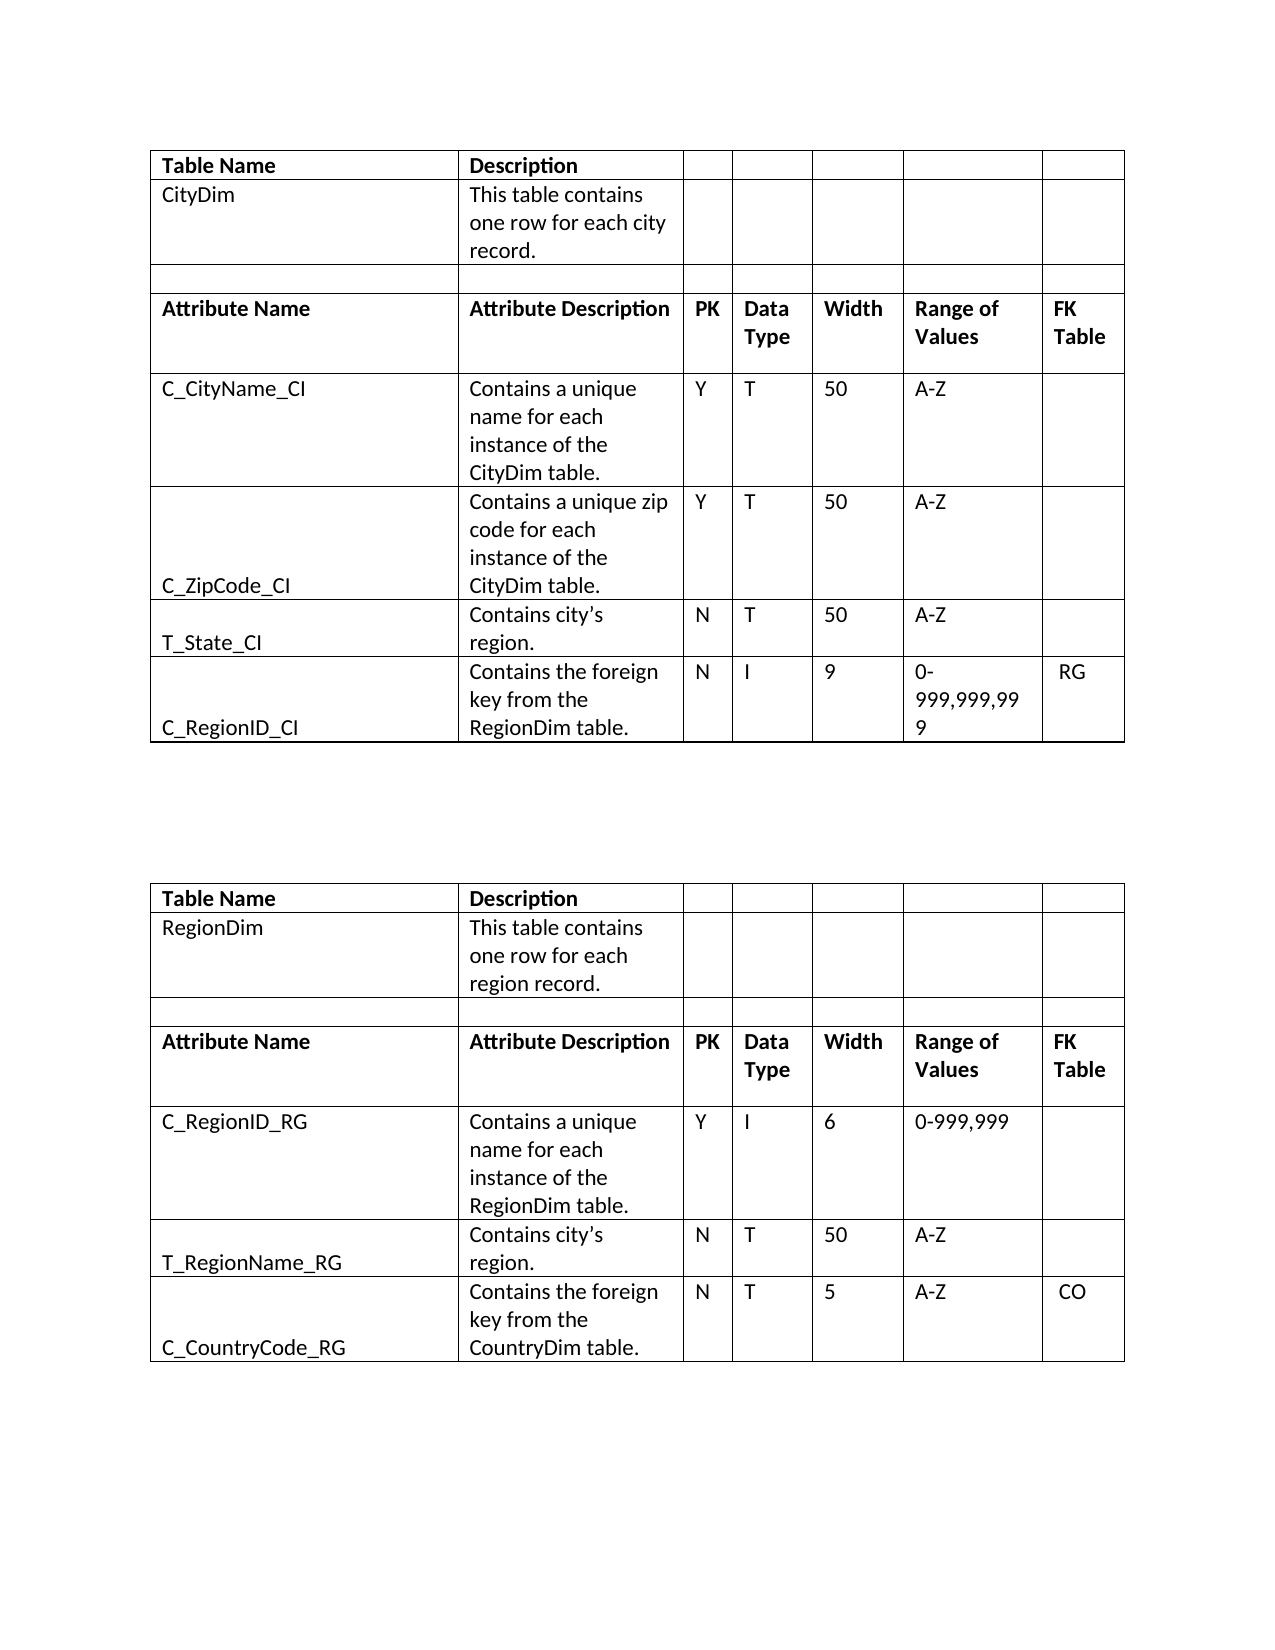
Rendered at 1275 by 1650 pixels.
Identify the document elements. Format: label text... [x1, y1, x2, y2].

table_cell Attribute Description [459, 294, 683, 373]
table_cell N [684, 657, 732, 741]
table_cell Contains city’s region. [459, 1220, 683, 1276]
table_cell T_RegionName_RG [151, 1220, 458, 1276]
table_cell A-Z [904, 1277, 1042, 1361]
table_cell 6 [813, 1107, 903, 1219]
table_cell Y [684, 487, 732, 599]
table_cell T [733, 487, 812, 599]
table_cell Width [813, 294, 903, 373]
table_cell T_State_CI [151, 600, 458, 656]
table_cell T [733, 1220, 812, 1276]
table_header [1043, 884, 1124, 912]
table_header [733, 884, 812, 912]
table_cell [813, 180, 903, 264]
table_cell [733, 913, 812, 997]
table_cell Data Type [733, 1027, 812, 1106]
table_cell Contains a unique name for each instance of the CityDim table. [459, 374, 683, 486]
table_header [1043, 151, 1124, 179]
table_header [684, 884, 732, 912]
table_cell A-Z [904, 374, 1042, 486]
table_cell T [733, 1277, 812, 1361]
table_cell I [733, 657, 812, 741]
table_cell 50 [813, 487, 903, 599]
table_cell 5 [813, 1277, 903, 1361]
table_cell [733, 265, 812, 293]
table_cell 50 [813, 600, 903, 656]
table_cell [1043, 998, 1124, 1026]
table_cell [684, 913, 732, 997]
table_cell [151, 998, 458, 1026]
table_cell 50 [813, 1220, 903, 1276]
table_header [684, 151, 732, 179]
table_cell [1043, 1220, 1124, 1276]
table_cell Range of Values [904, 1027, 1042, 1106]
table_cell Contains a unique zip code for each instance of the CityDim table. [459, 487, 683, 599]
table_cell RegionDim [151, 913, 458, 997]
table_cell C_RegionID_RG [151, 1107, 458, 1219]
table_cell [684, 998, 732, 1026]
table_cell N [684, 1277, 732, 1361]
table_cell [1043, 487, 1124, 599]
table_cell [1043, 374, 1124, 486]
table_cell [459, 265, 683, 293]
table_cell Contains the foreign key from the RegionDim table. [459, 657, 683, 741]
table_header Table Name [151, 151, 458, 179]
table_cell [1043, 180, 1124, 264]
table_cell N [684, 1220, 732, 1276]
table_cell This table contains one row for each city record. [459, 180, 683, 264]
table_cell CityDim [151, 180, 458, 264]
table_cell [733, 998, 812, 1026]
table_cell [151, 265, 458, 293]
table_cell [1043, 600, 1124, 656]
table_cell Attribute Name [151, 294, 458, 373]
table_header Description [459, 151, 683, 179]
table_cell 50 [813, 374, 903, 486]
table_cell A-Z [904, 1220, 1042, 1276]
table_cell N [684, 600, 732, 656]
table_cell Contains city’s region. [459, 600, 683, 656]
table_cell [684, 180, 732, 264]
table_cell [813, 998, 903, 1026]
table_cell [813, 913, 903, 997]
table_cell C_CountryCode_RG [151, 1277, 458, 1361]
table_cell C_CityName_CI [151, 374, 458, 486]
table_header [813, 884, 903, 912]
table_cell This table contains one row for each region record. [459, 913, 683, 997]
table_header [904, 884, 1042, 912]
table_cell [904, 998, 1042, 1026]
table_header [813, 151, 903, 179]
table_cell [904, 180, 1042, 264]
table_cell PK [684, 294, 732, 373]
table_cell C_RegionID_CI [151, 657, 458, 741]
table_cell [459, 998, 683, 1026]
table_cell [813, 265, 903, 293]
table_cell I [733, 1107, 812, 1219]
table_cell CO [1043, 1277, 1124, 1361]
table_cell [1043, 913, 1124, 997]
table_cell [684, 265, 732, 293]
table_cell Contains a unique name for each instance of the RegionDim table. [459, 1107, 683, 1219]
table_cell Attribute Description [459, 1027, 683, 1106]
table_cell [733, 180, 812, 264]
table_cell 0-999,999 [904, 1107, 1042, 1219]
table_cell Y [684, 1107, 732, 1219]
table_cell Contains the foreign key from the CountryDim table. [459, 1277, 683, 1361]
table_cell FK Table [1043, 294, 1124, 373]
table_cell C_ZipCode_CI [151, 487, 458, 599]
table_cell A-Z [904, 487, 1042, 599]
table_header [733, 151, 812, 179]
table_cell Attribute Name [151, 1027, 458, 1106]
table_cell FK Table [1043, 1027, 1124, 1106]
table_cell A-Z [904, 600, 1042, 656]
table_cell 0-999,999,999 [904, 657, 1042, 741]
table_cell 9 [813, 657, 903, 741]
table_cell Data Type [733, 294, 812, 373]
table_cell [1043, 1107, 1124, 1219]
table_header [904, 151, 1042, 179]
table_cell [904, 265, 1042, 293]
table_cell T [733, 374, 812, 486]
table_cell PK [684, 1027, 732, 1106]
table_header Description [459, 884, 683, 912]
table_cell Y [684, 374, 732, 486]
table_cell RG [1043, 657, 1124, 741]
table_cell T [733, 600, 812, 656]
table_cell Width [813, 1027, 903, 1106]
table_cell [904, 913, 1042, 997]
table_cell [1043, 265, 1124, 293]
table_cell Range of Values [904, 294, 1042, 373]
table_header Table Name [151, 884, 458, 912]
